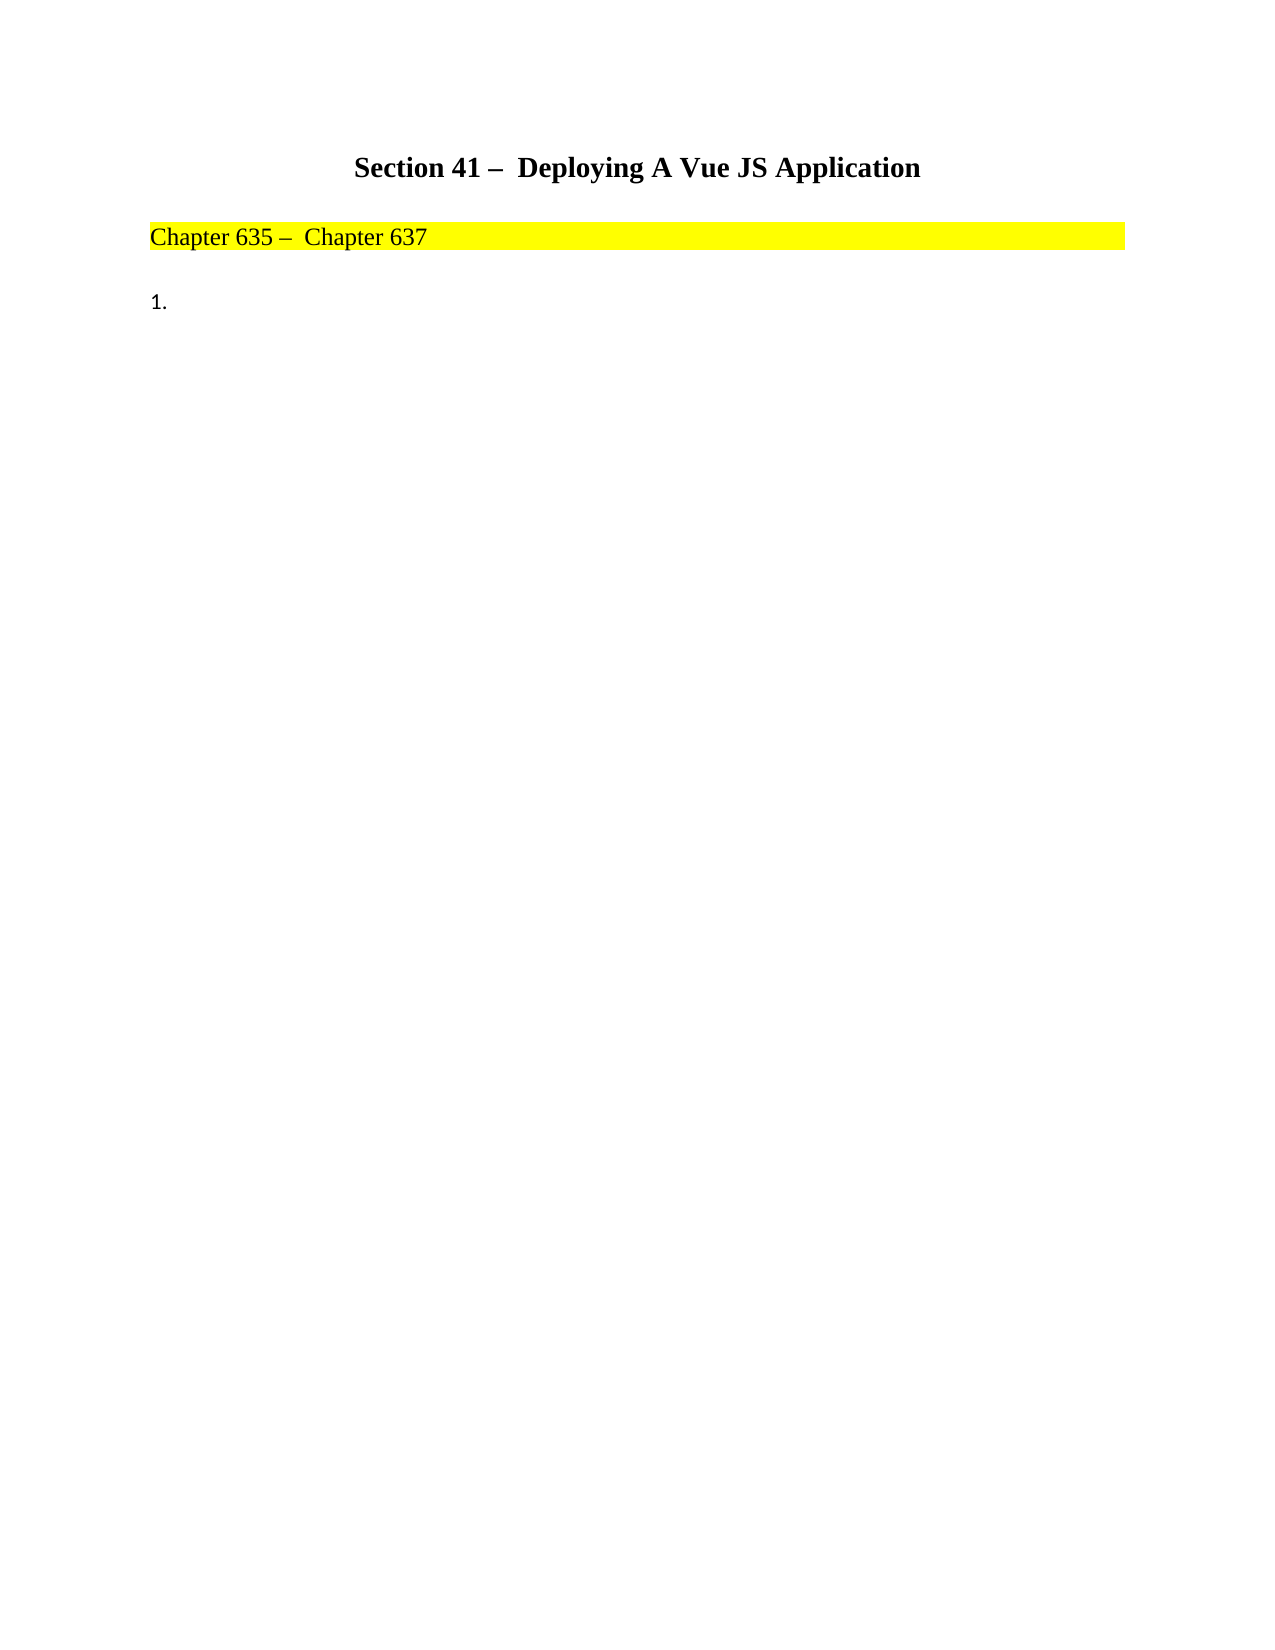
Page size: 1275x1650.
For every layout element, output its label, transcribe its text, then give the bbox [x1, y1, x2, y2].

text Section 41 – Deploying A Vue JS Application [150, 150, 1125, 183]
list Chapter 635 – Chapter 637 [150, 222, 1125, 250]
